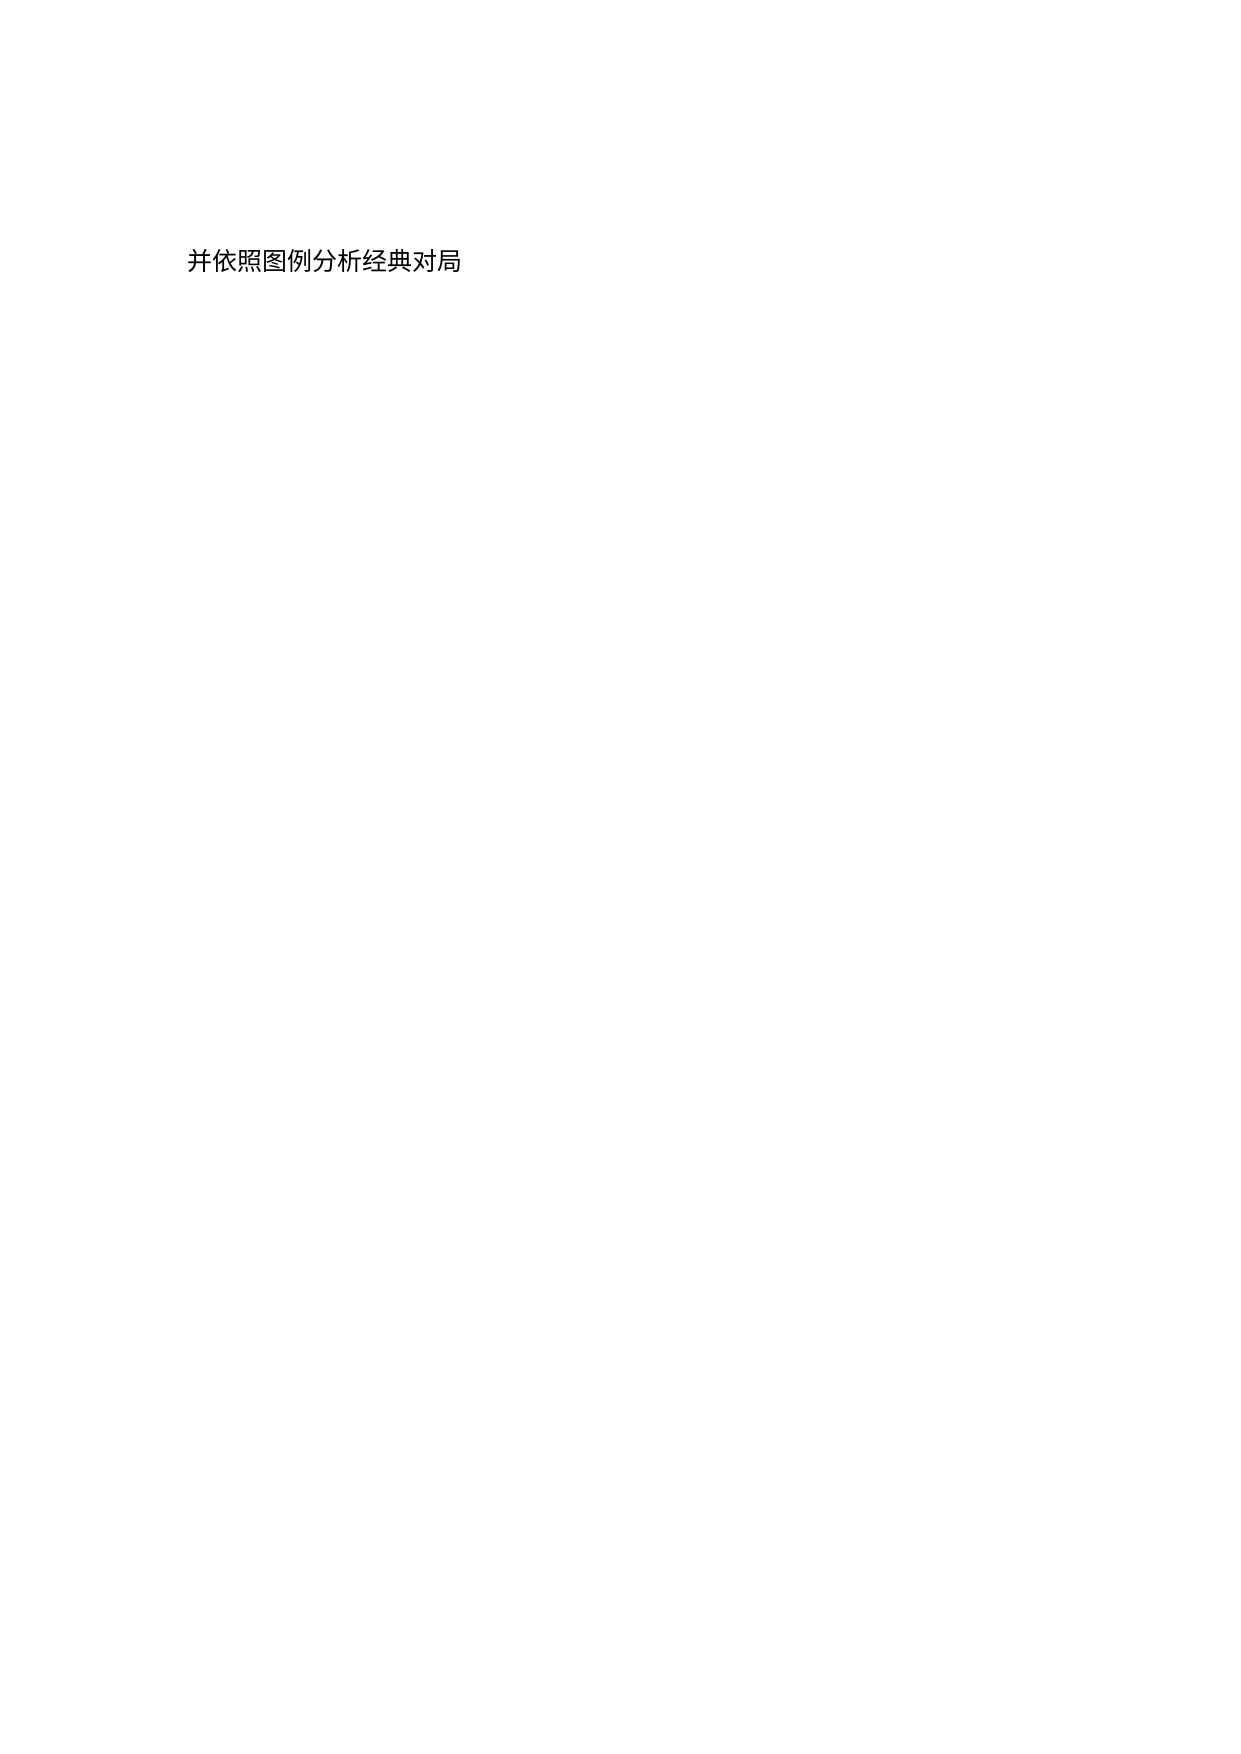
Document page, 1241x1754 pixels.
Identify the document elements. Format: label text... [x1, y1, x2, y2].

text 并依照图例分析经典对局 [187, 227, 1053, 292]
